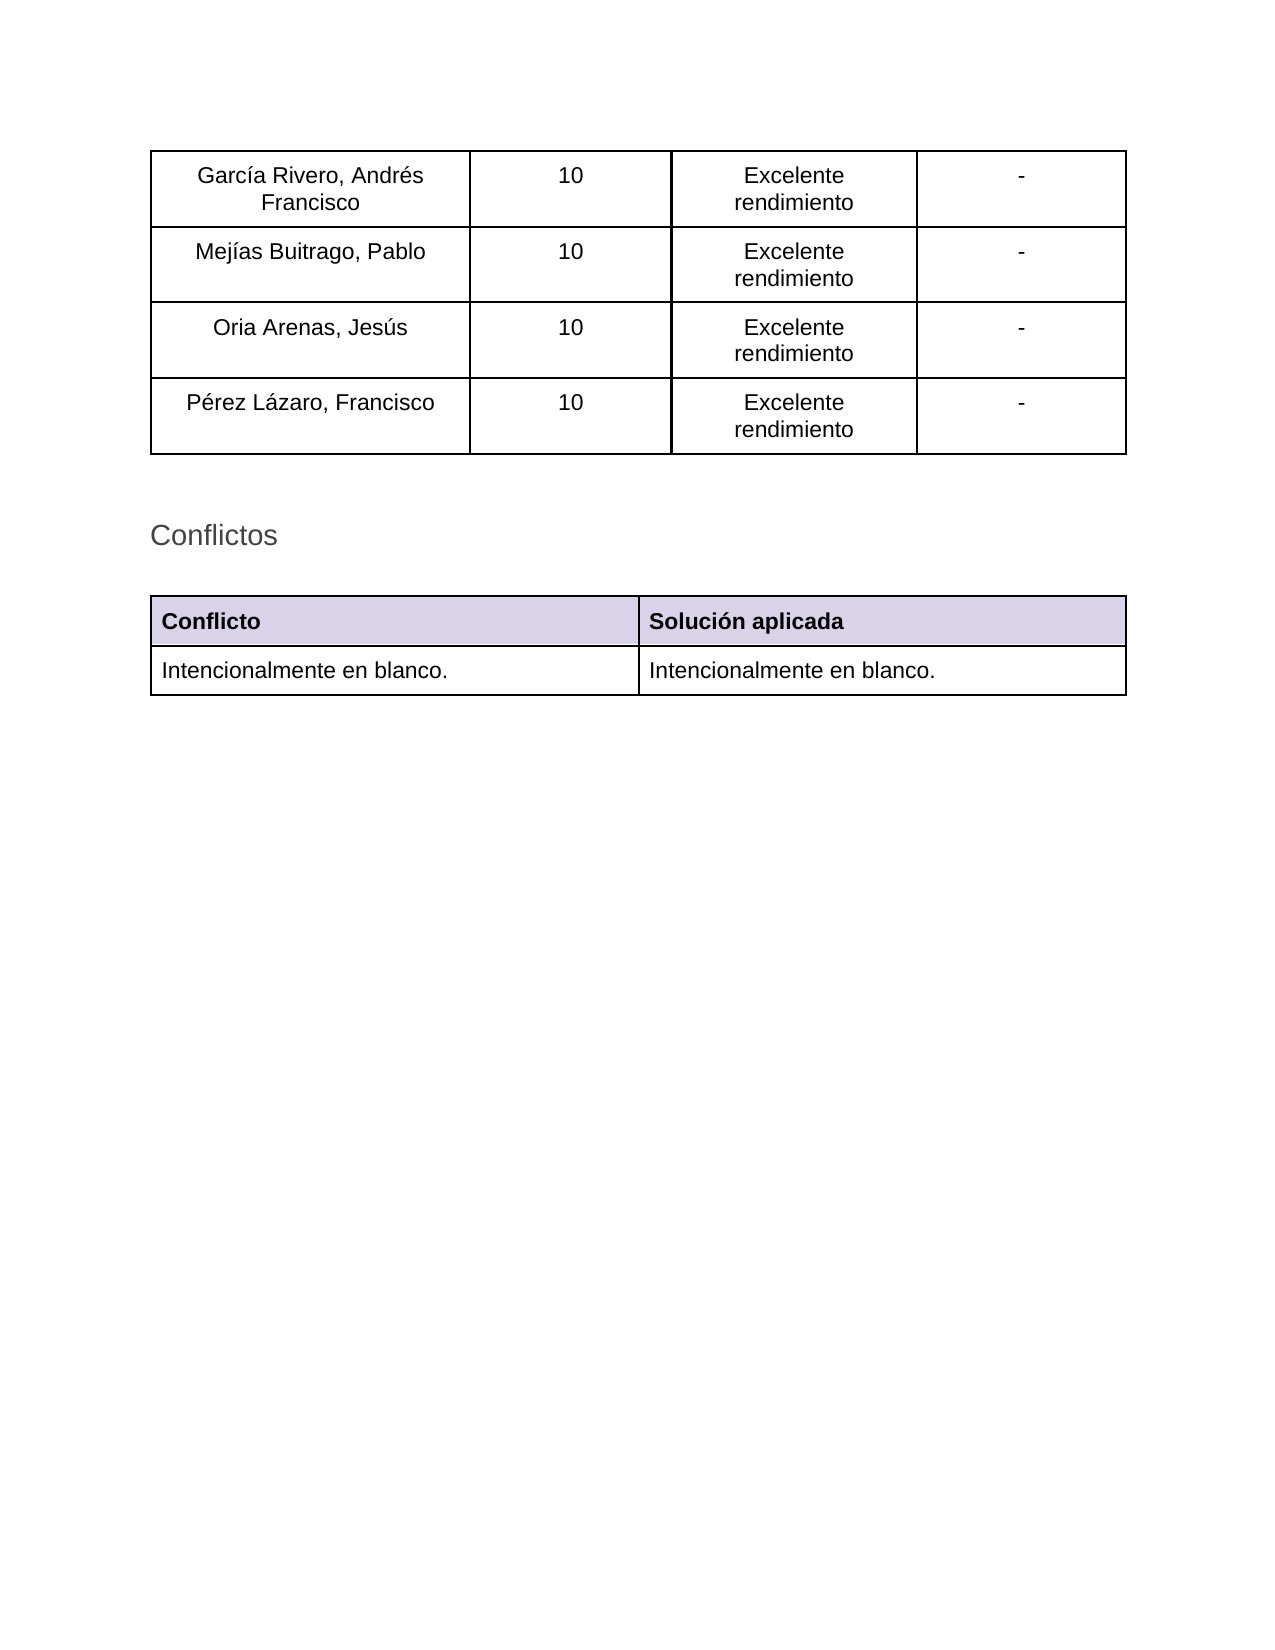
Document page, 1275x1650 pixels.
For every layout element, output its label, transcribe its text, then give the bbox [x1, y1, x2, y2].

table_cell 10 [471, 379, 670, 452]
table_cell - [918, 152, 1125, 226]
table_cell Excelente rendimiento [673, 228, 916, 301]
table_cell - [918, 379, 1125, 452]
table_cell Mejías Buitrago, Pablo [152, 228, 469, 301]
table_cell 10 [471, 228, 670, 301]
table_cell Intencionalmente en blanco. [152, 647, 638, 694]
table_cell Excelente rendimiento [673, 152, 916, 226]
table_cell Oria Arenas, Jesús [152, 303, 469, 377]
subtitle Conflictos [150, 518, 1125, 552]
table_header Conflicto [152, 597, 638, 644]
table_cell Excelente rendimiento [673, 379, 916, 452]
table_cell - [918, 303, 1125, 377]
table_cell 10 [471, 303, 670, 377]
table_header Solución aplicada [640, 597, 1125, 644]
table_cell Intencionalmente en blanco. [640, 647, 1125, 694]
table_cell Pérez Lázaro, Francisco [152, 379, 469, 452]
table_cell 10 [471, 152, 670, 226]
table_cell García Rivero, Andrés Francisco [152, 152, 469, 226]
table_cell Excelente rendimiento [673, 303, 916, 377]
table_cell - [918, 228, 1125, 301]
